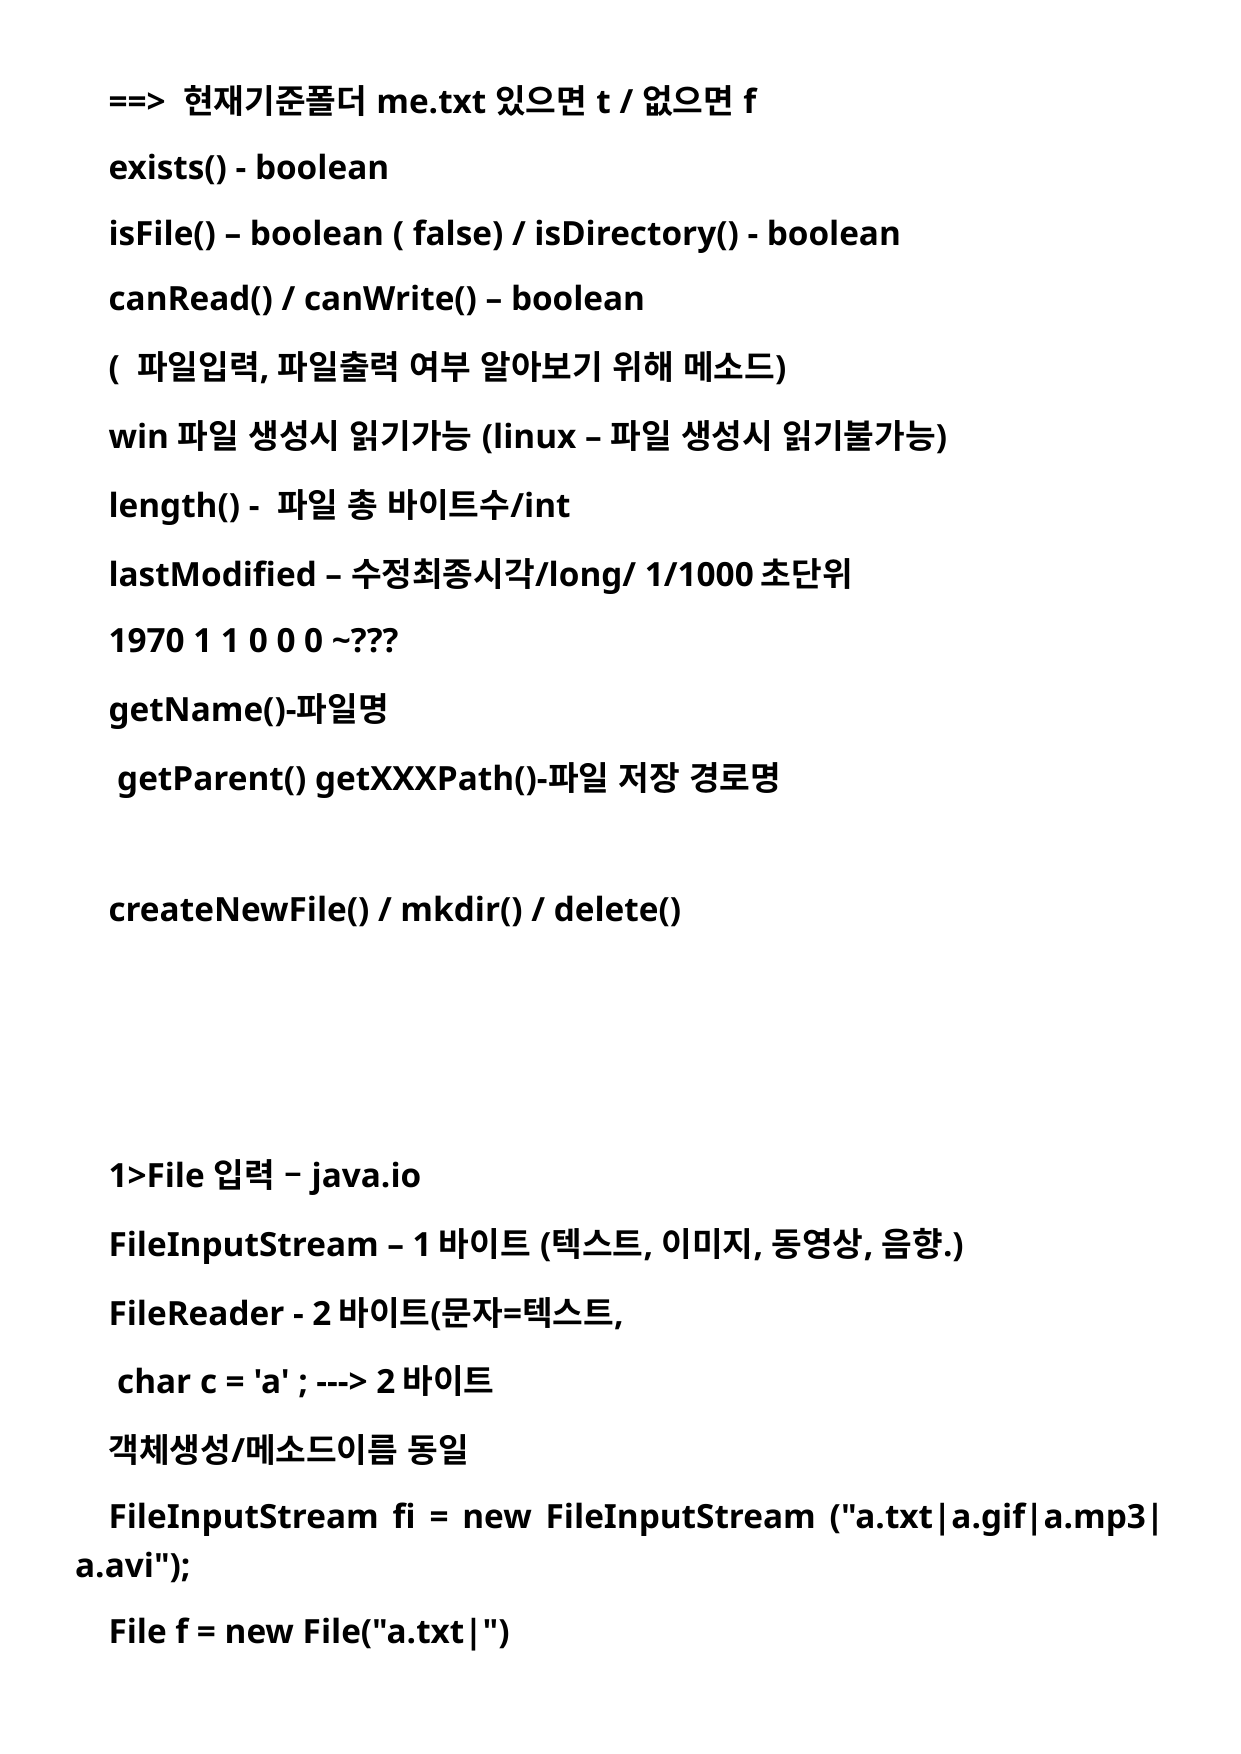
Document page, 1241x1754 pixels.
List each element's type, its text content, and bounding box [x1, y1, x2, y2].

text createNewFile() / mkdir() / delete() [75, 886, 1165, 931]
text canRead() / canWrite() – boolean [75, 275, 1165, 321]
text 1>File 입력 – java.io [75, 1148, 1165, 1197]
text exists() - boolean [75, 144, 1165, 189]
text char c = 'a' ; ---> 2바이트 [75, 1355, 1165, 1404]
text length() - 파일 총 바이트수/int [75, 479, 1165, 527]
text getParent() getXXXPath()-파일 저장 경로명 [75, 751, 1165, 800]
text lastModified – 수정최종시각/long/ 1/1000초단위 [75, 548, 1165, 596]
text isFile() – boolean ( false) / isDirectory() - boolean [75, 209, 1165, 255]
text FileReader - 2바이트(문자=텍스트, [75, 1286, 1165, 1335]
text ( 파일입력, 파일출력 여부 알아보기 위해 메소드) [75, 341, 1165, 389]
text 객체생성/메소드이름 동일 [75, 1424, 1165, 1473]
text getName()-파일명 [75, 682, 1165, 731]
text FileInputStream fi = new FileInputStream ("a.txt|a.gif|a.mp3|a.avi"); [75, 1493, 1165, 1587]
text win 파일 생성시 읽기가능 (linux – 파일 생성시 읽기불가능) [75, 410, 1165, 458]
text ==> 현재기준폴더 me.txt 있으면 t / 없으면 f [75, 75, 1165, 123]
text 1970 1 1 0 0 0 ~??? [75, 617, 1165, 662]
text File f = new File("a.txt|") [75, 1608, 1165, 1653]
text FileInputStream – 1바이트 (텍스트, 이미지, 동영상, 음향.) [75, 1217, 1165, 1266]
